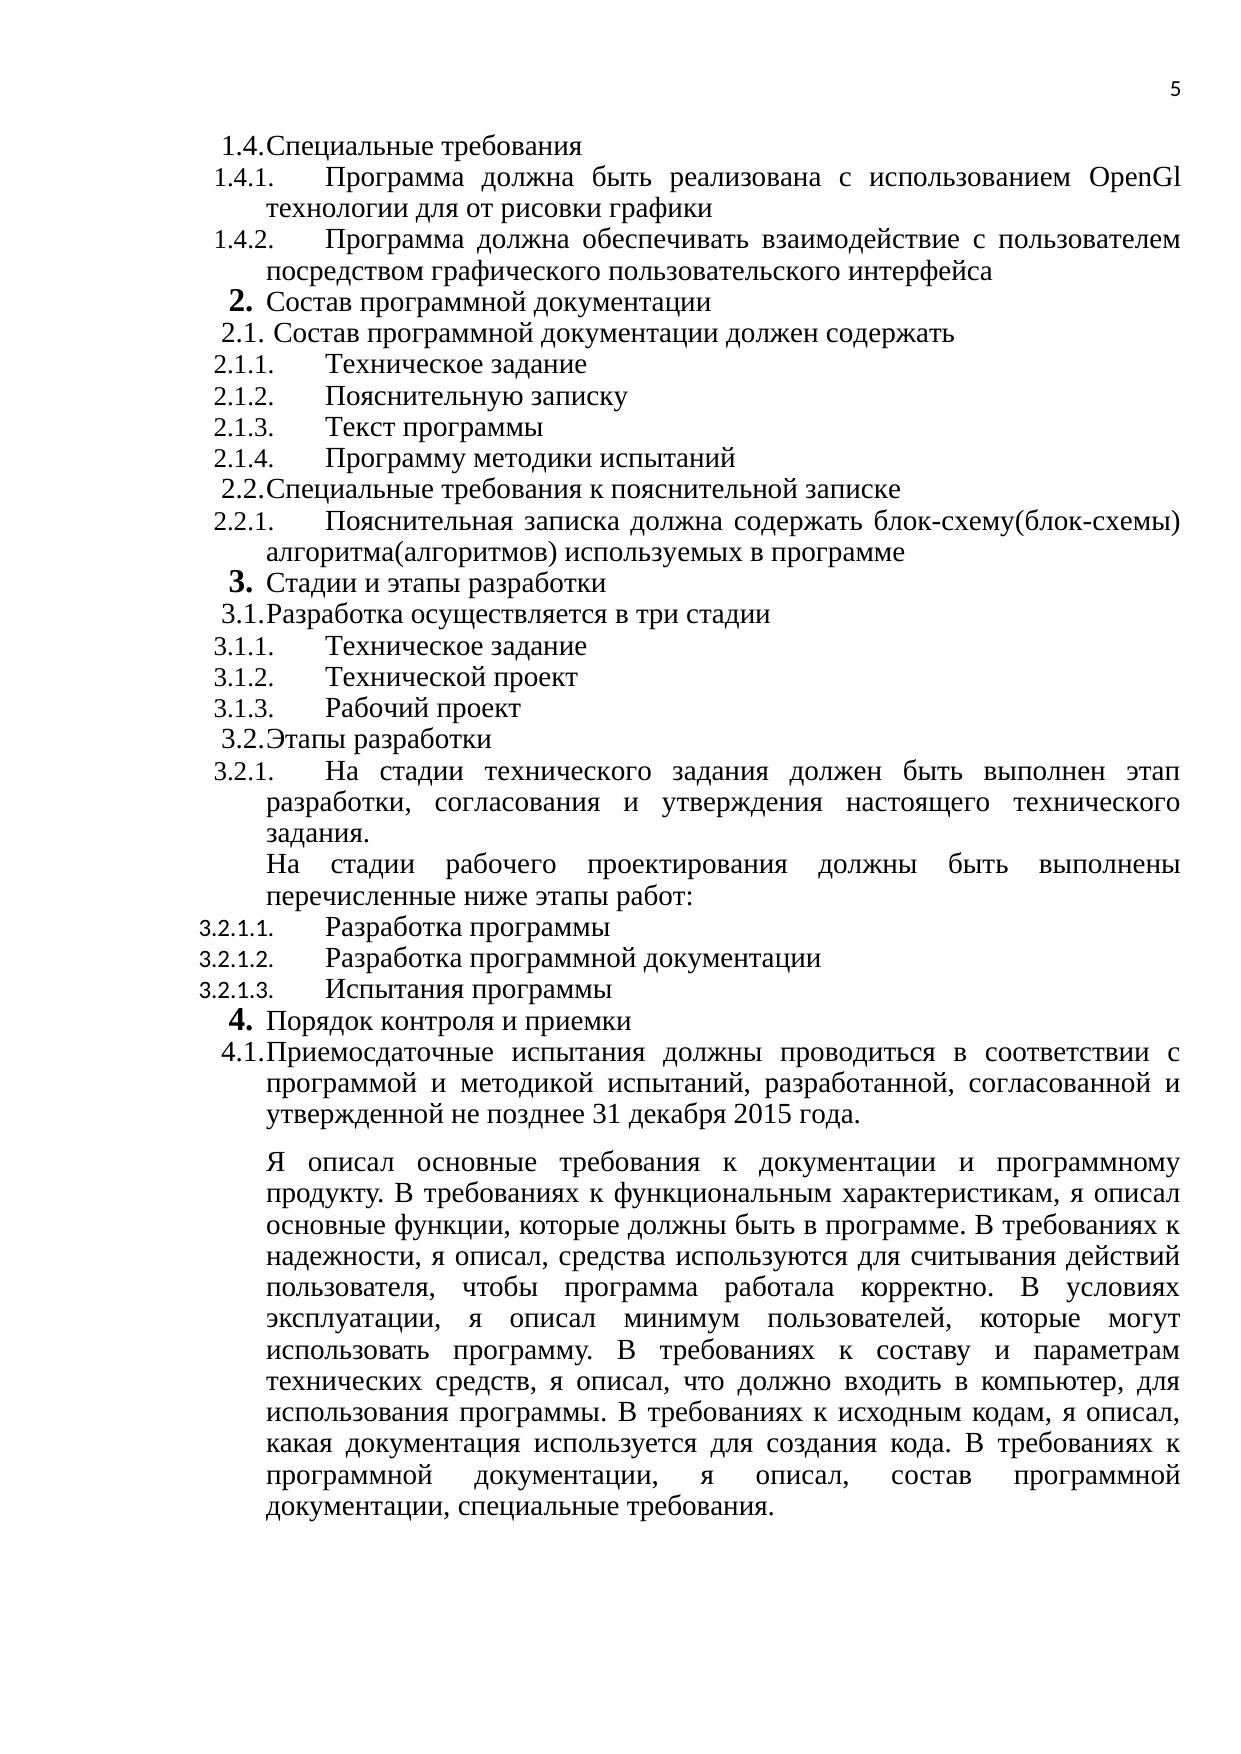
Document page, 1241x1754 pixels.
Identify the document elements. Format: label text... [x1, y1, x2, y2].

list Технической проект [213, 661, 1181, 692]
list Приемосдаточные испытания должны проводиться в соответствии с программой и методикой испытаний, разработанной, согласованной и утвержденной не позднее 31 декабря 2015 года. [221, 1036, 1181, 1130]
list Программа должна быть реализована с использованием OpenGl технологии для от рисовки графики [213, 161, 1181, 224]
list Рабочий проект [213, 692, 1181, 724]
list Порядок контроля и приемки [228, 1005, 1181, 1036]
list Пояснительная записка должна содержать блок-схему(блок-схемы) алгоритма(алгоритмов) используемых в программе [213, 505, 1181, 567]
list Стадии и этапы разработки [228, 567, 1181, 599]
list Разработка программы [198, 911, 1181, 942]
list Пояснительную записку [213, 380, 1181, 411]
list Разработка программной документации [198, 942, 1181, 974]
list Программу методики испытаний [213, 442, 1181, 474]
list Разработка осуществляется в три стадии [221, 599, 1181, 630]
list Состав программной документации должен содержать [221, 317, 1181, 349]
list Специальные требования к пояснительной записке [221, 474, 1181, 505]
list Техническое задание [213, 349, 1181, 380]
list Этапы разработки [221, 724, 1181, 755]
list Программа должна обеспечивать взаимодействие с пользователем посредством графического пользовательского интерфейса [213, 224, 1181, 286]
list Состав программной документации [228, 286, 1181, 317]
list Специальные требования [221, 130, 1181, 161]
list Техническое задание [213, 630, 1181, 661]
list На стадии технического задания должен быть выполнен этап разработки, согласования и утверждения настоящего технического задания. На стадии рабочего проектирования должны быть выполнены перечисленные ниже этапы работ: [213, 755, 1181, 911]
text Я описал основные требования к документации и программному продукту. В требованиях к функциональным характеристикам, я описал основные функции, которые должны быть в программе. В требованиях к надежности, я описал, средства используются для считывания действий пользователя, чтобы программа работала корректно. В условиях эксплуатации, я описал минимум пользователей, которые могут использовать программу. В требованиях к составу и параметрам технических средств, я описал, что должно входить в компьютер, для использования программы. В требованиях к исходным кодам, я описал, какая документация используется для создания кода. В требованиях к программной документации, я описал, состав программной документации, специальные требования. [266, 1147, 1181, 1522]
list Текст программы [213, 411, 1181, 442]
list Испытания программы [198, 974, 1181, 1005]
